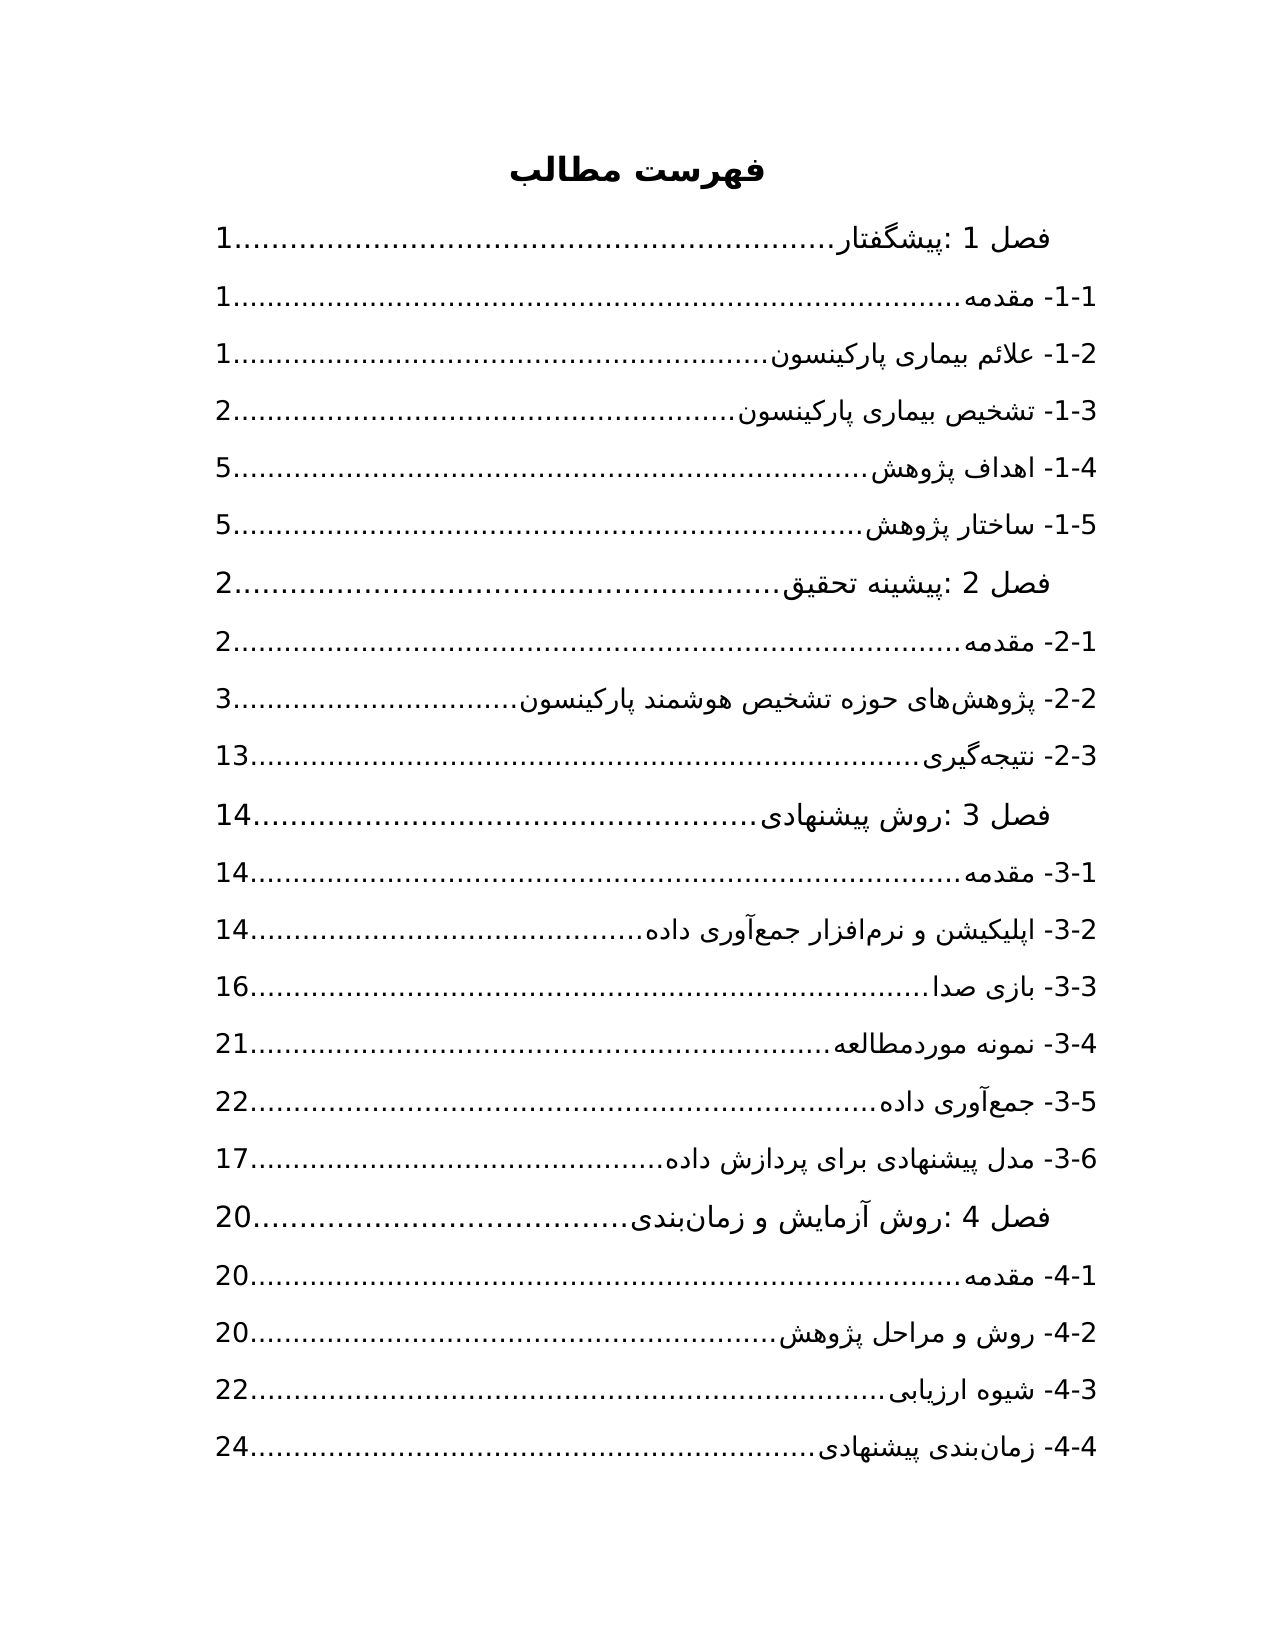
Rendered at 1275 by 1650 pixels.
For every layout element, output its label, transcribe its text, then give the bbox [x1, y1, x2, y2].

text 3-5- جمع‌آوری داده 22 [150, 1086, 1125, 1117]
text 4-4- زمان‌بندی پیشنهادی 24 [150, 1431, 1125, 1463]
text 3-6- مدل پیشنهادی برای پردازش داده 17 [150, 1143, 1125, 1174]
text 1-5- ساختار پژوهش 5 [150, 510, 1125, 541]
text 1-2- علائم بیماری پارکینسون 1 [150, 338, 1125, 370]
text 2-1- مقدمه 2 [150, 627, 1125, 658]
text 4-3- شیوه ارزیابی 22 [150, 1374, 1125, 1406]
text فصل 1 :پیشگفتار 1 [150, 222, 1125, 256]
text 4-2- روش و مراحل پژوهش 20 [150, 1317, 1125, 1348]
text 3-4- نمونه موردمطالعه 21 [150, 1029, 1125, 1060]
text فصل 3 :روش پیشنهادی 14 [150, 798, 1125, 832]
text 3-3- بازی صدا 16 [150, 972, 1125, 1003]
text 3-1- مقدمه 14 [150, 858, 1125, 889]
text فصل 4 :روش آزمایش و زمان‌بندی 20 [150, 1200, 1125, 1234]
text فصل 2 :پیشینه تحقیق 2 [150, 567, 1125, 601]
text 2-3- نتیجه‌گیری 13 [150, 741, 1125, 772]
text 4-1- مقدمه 20 [150, 1260, 1125, 1291]
text فهرست مطالب [150, 150, 1125, 189]
text 1-1- مقدمه 1 [150, 281, 1125, 313]
text 2-2- پژوهش‌های حوزه تشخیص هوشمند پارکینسون 3 [150, 684, 1125, 715]
text 3-2- اپلیکیشن و نرم‌افزار جمع‌آوری داده 14 [150, 915, 1125, 946]
text 1-3- تشخیص بیماری پارکینسون 2 [150, 396, 1125, 427]
text 1-4- اهداف پژوهش 5 [150, 453, 1125, 484]
